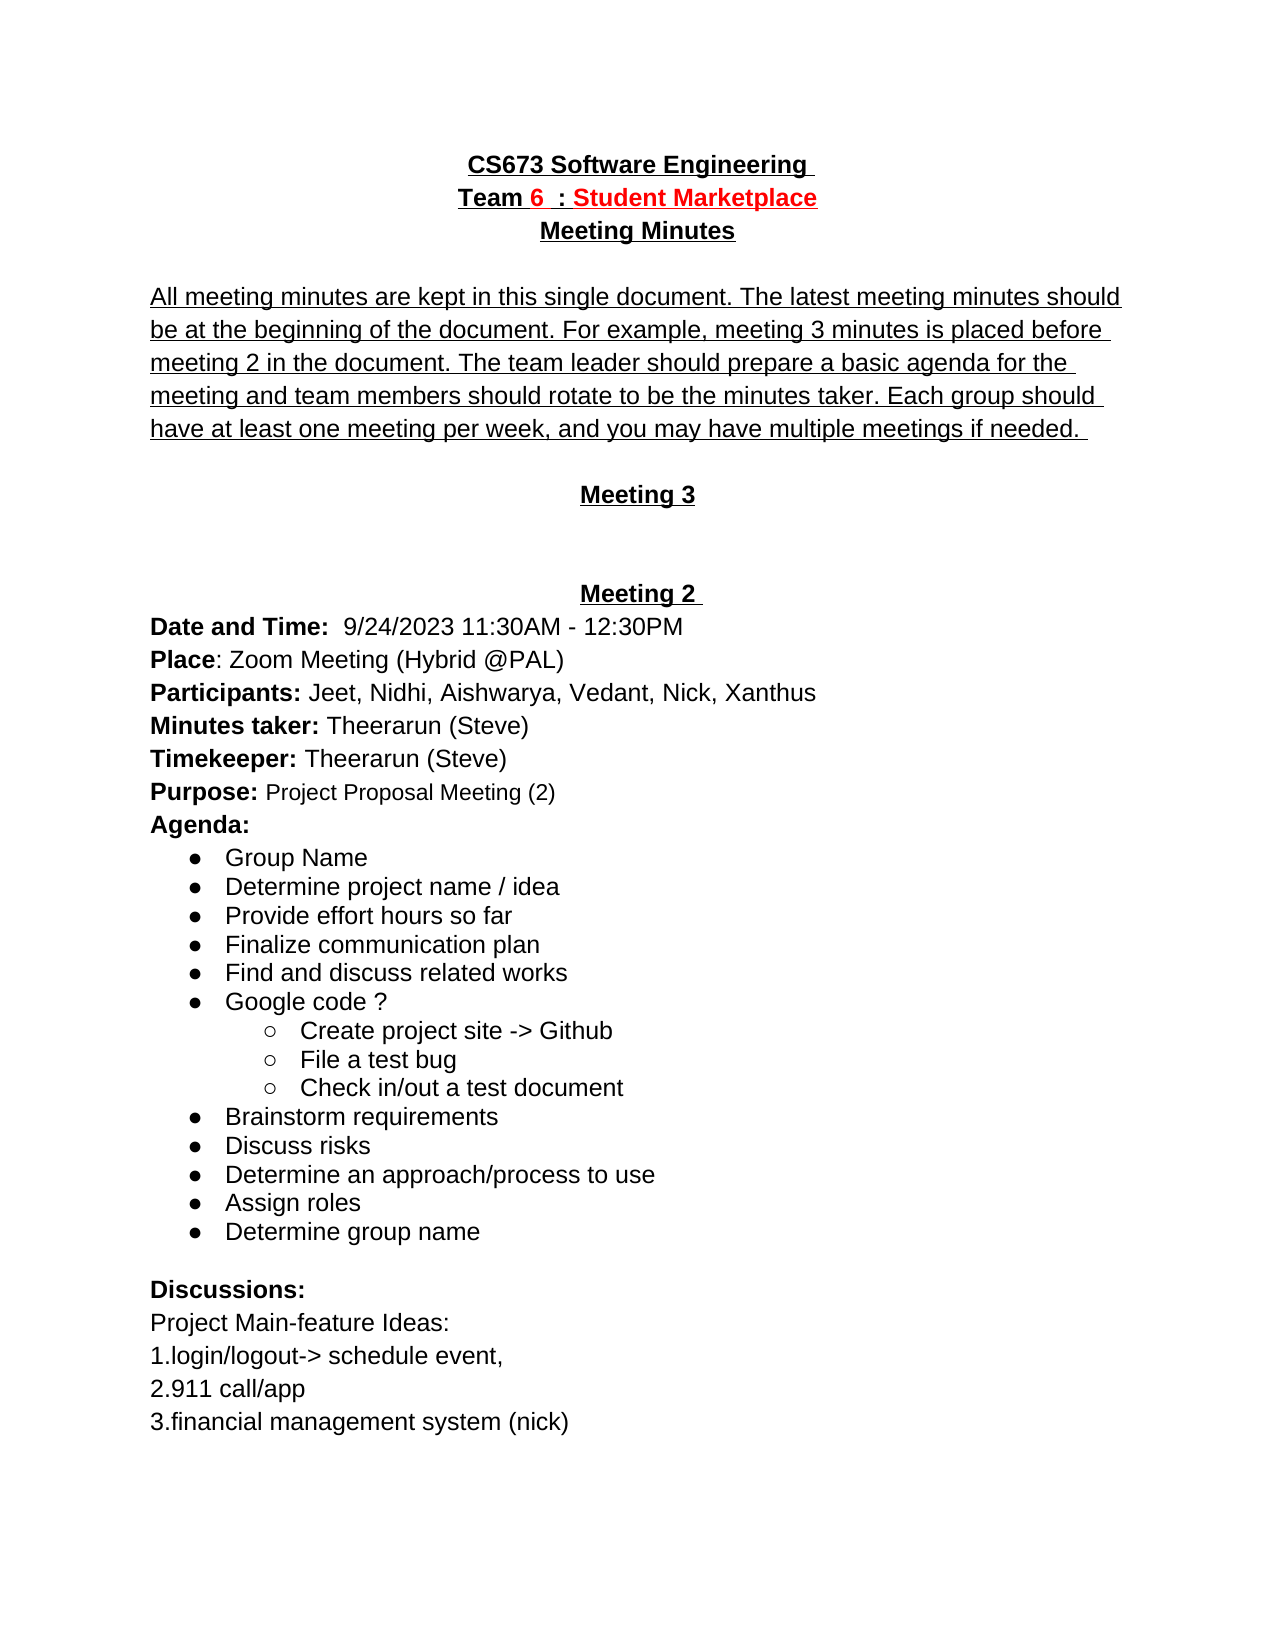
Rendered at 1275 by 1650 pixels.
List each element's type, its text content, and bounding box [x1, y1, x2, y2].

text All meeting minutes are kept in this single document. The latest meeting minutes should be at the beginning of the document. For example, meeting 3 minutes is placed before meeting 2 in the document. The team leader should prepare a basic agenda for the meeting and team members should rotate to be the minutes taker. Each group should have at least one meeting per week, and you may have multiple meetings if needed. [150, 282, 1125, 443]
text Discussions: [150, 1275, 1125, 1303]
list Determine group name [187, 1217, 1125, 1246]
list Provide effort hours so far [187, 901, 1125, 930]
text 2.911 call/app [150, 1374, 1125, 1402]
list Check in/out a test document [262, 1073, 1125, 1102]
list Assign roles [187, 1188, 1125, 1217]
list Determine project name / idea [187, 872, 1125, 901]
list Create project site -> Github [262, 1016, 1125, 1045]
text CS673 Software Engineering [150, 150, 1125, 179]
list Brainstorm requirements [187, 1102, 1125, 1131]
text Meeting Minutes [150, 216, 1125, 245]
list Google code ? [187, 987, 1125, 1016]
text Place: Zoom Meeting (Hybrid @PAL) [150, 645, 1125, 674]
list Finalize communication plan [187, 930, 1125, 958]
text Minutes taker: Theerarun (Steve) [150, 711, 1125, 740]
text Project Main-feature Ideas: [150, 1308, 1125, 1336]
text Purpose: Project Proposal Meeting (2) [150, 777, 1125, 806]
text Date and Time: 9/24/2023 11:30AM - 12:30PM [150, 612, 1125, 641]
text Meeting 3 [150, 480, 1125, 509]
text Timekeeper: Theerarun (Steve) [150, 744, 1125, 773]
list Group Name [187, 843, 1125, 872]
list Discuss risks [187, 1131, 1125, 1160]
text 3.financial management system (nick) [150, 1407, 1125, 1436]
text Participants: Jeet, Nidhi, Aishwarya, Vedant, Nick, Xanthus [150, 678, 1125, 707]
list Find and discuss related works [187, 958, 1125, 987]
list File a test bug [262, 1045, 1125, 1073]
text Agenda: [150, 810, 1125, 839]
text Team 6 : Student Marketplace [150, 183, 1125, 212]
text Meeting 2 [150, 579, 1125, 608]
text 1.login/logout-> schedule event, [150, 1341, 1125, 1369]
list Determine an approach/process to use [187, 1160, 1125, 1188]
